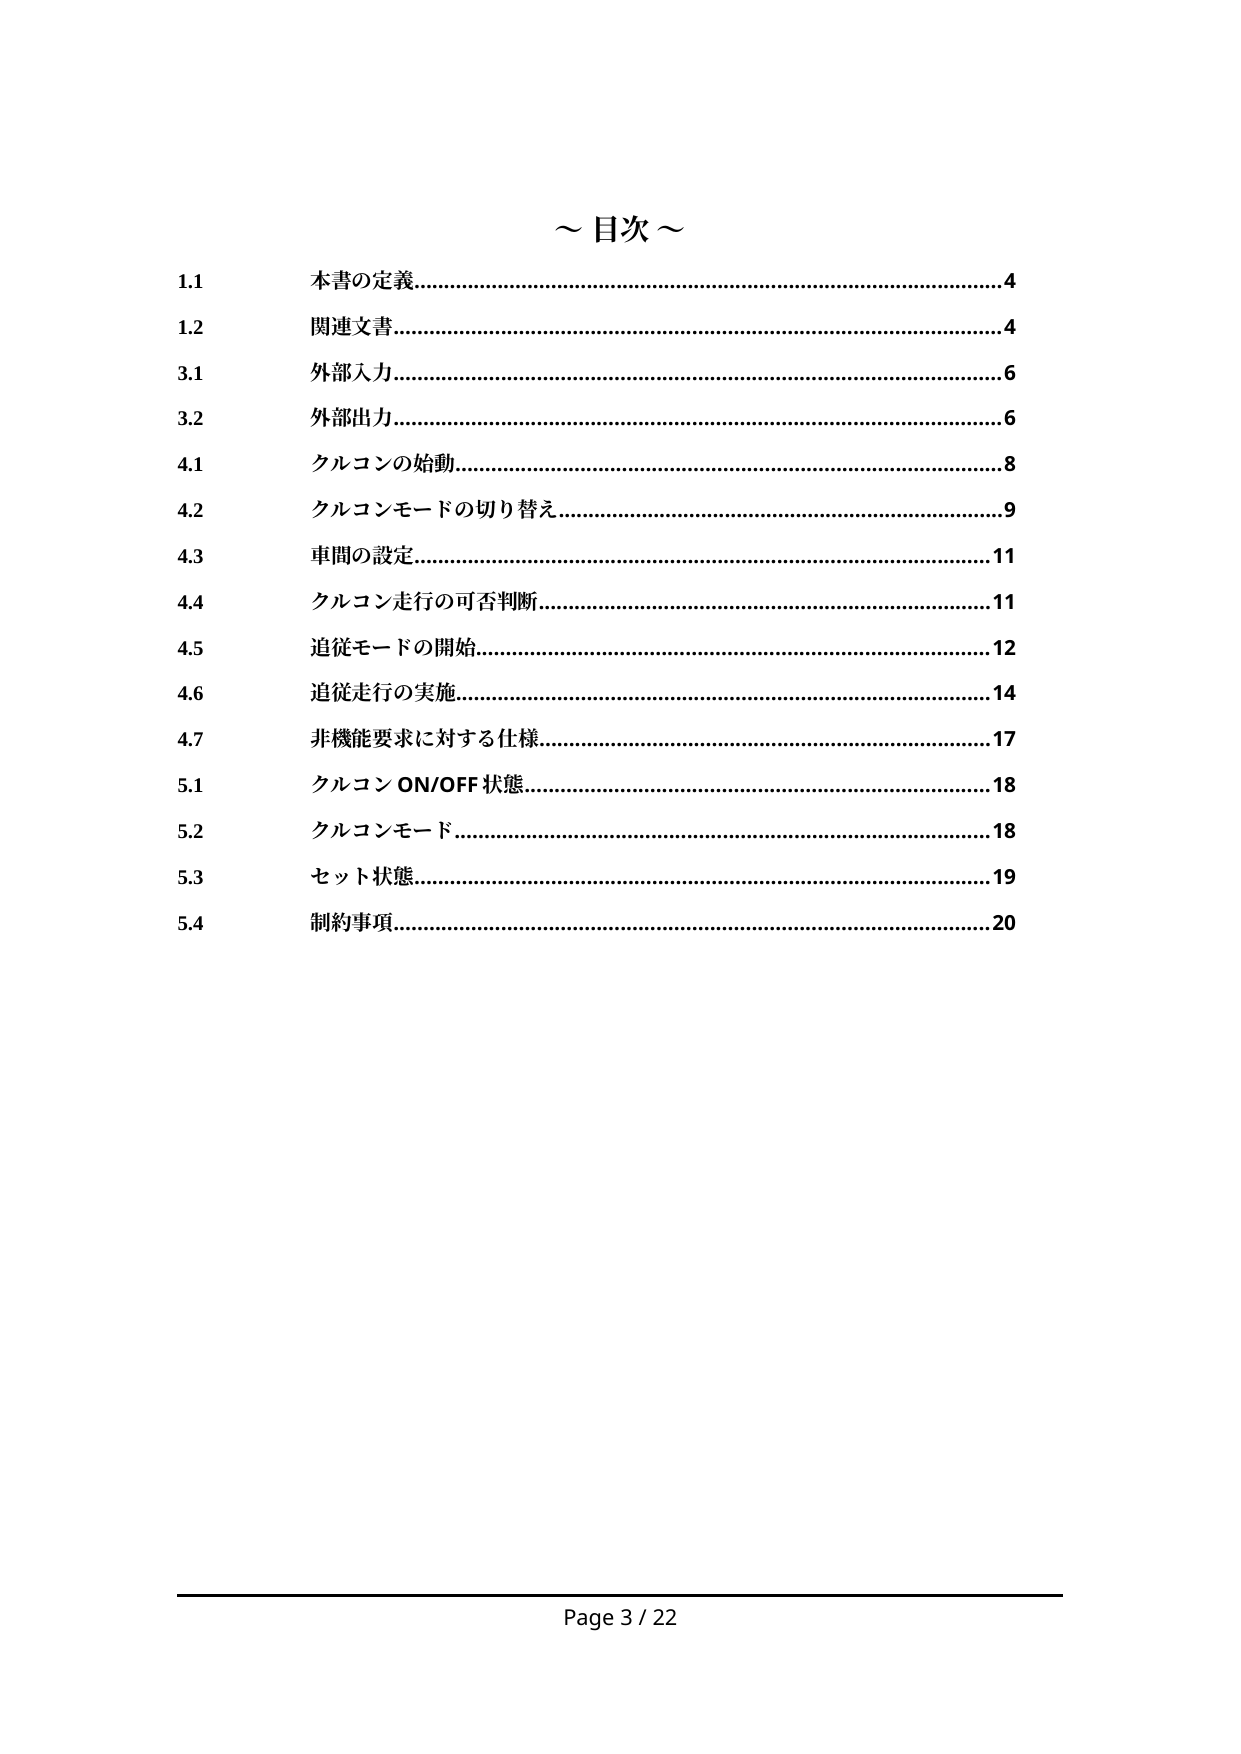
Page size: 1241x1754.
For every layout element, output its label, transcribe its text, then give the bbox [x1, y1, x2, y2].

text 3.1 外部入力 6 [177, 353, 1063, 386]
text 5.1 クルコンON/OFF状態 18 [177, 765, 1063, 799]
text 4.1 クルコンの始動 8 [177, 444, 1063, 478]
text 5.2 クルコンモード 18 [177, 811, 1063, 844]
text 4.6 追従走行の実施 14 [177, 674, 1063, 707]
text 4.5 追従モードの開始 12 [177, 628, 1063, 661]
text 4.4 クルコン走行の可否判断 11 [177, 582, 1063, 615]
text 1.2 関連文書 4 [177, 307, 1063, 340]
text ～ 目次 ～ [177, 207, 1063, 249]
text 5.4 制約事項 20 [177, 903, 1063, 936]
text 4.7 非機能要求に対する仕様 17 [177, 719, 1063, 753]
text 5.3 セット状態 19 [177, 857, 1063, 890]
text 3.2 外部出力 6 [177, 399, 1063, 432]
text 1.1 本書の定義 4 [177, 261, 1063, 294]
text 4.2 クルコンモードの切り替え 9 [177, 490, 1063, 524]
text 4.3 車間の設定 11 [177, 536, 1063, 569]
